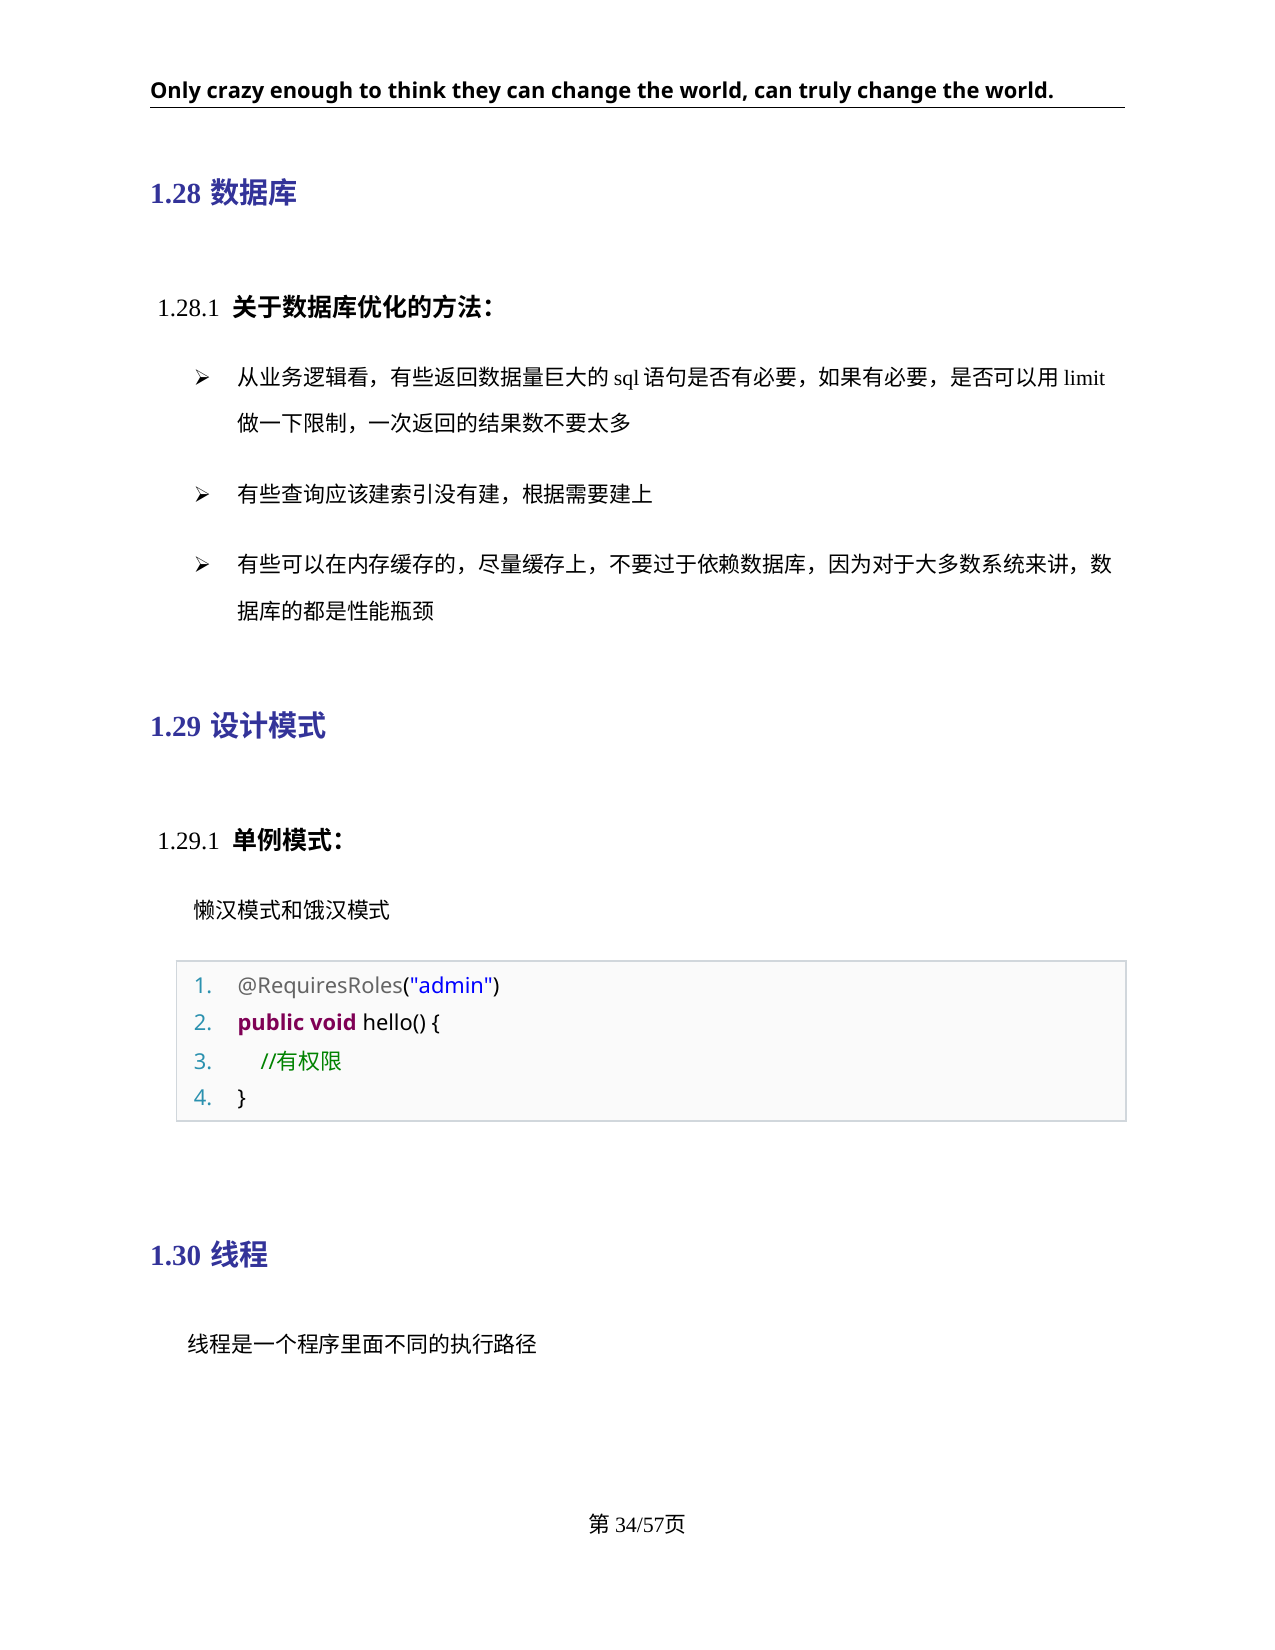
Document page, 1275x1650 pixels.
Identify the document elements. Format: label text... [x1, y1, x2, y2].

subtitle 线程 [150, 1215, 1125, 1290]
list //有权限 [177, 1035, 1125, 1073]
subtitle 设计模式 [150, 687, 1125, 762]
list public void hello() { [177, 998, 1125, 1035]
subtitle 关于数据库优化的方法： [157, 287, 1125, 324]
subtitle 数据库 [150, 153, 1125, 228]
text 线程是一个程序里面不同的执行路径 [187, 1324, 1125, 1361]
list 有些查询应该建索引没有建，根据需要建上 [194, 474, 1125, 511]
list @RequiresRoles("admin") [177, 962, 1125, 998]
list 从业务逻辑看，有些返回数据量巨大的sql语句是否有必要，如果有必要，是否可以用limit做一下限制，一次返回的结果数不要太多 [194, 357, 1125, 441]
text 懒汉模式和饿汉模式 [150, 890, 1125, 927]
subtitle 单例模式： [157, 820, 1125, 857]
list 有些可以在内存缓存的，尽量缓存上，不要过于依赖数据库，因为对于大多数系统来讲，数据库的都是性能瓶颈 [194, 544, 1125, 629]
list } [177, 1073, 1125, 1120]
